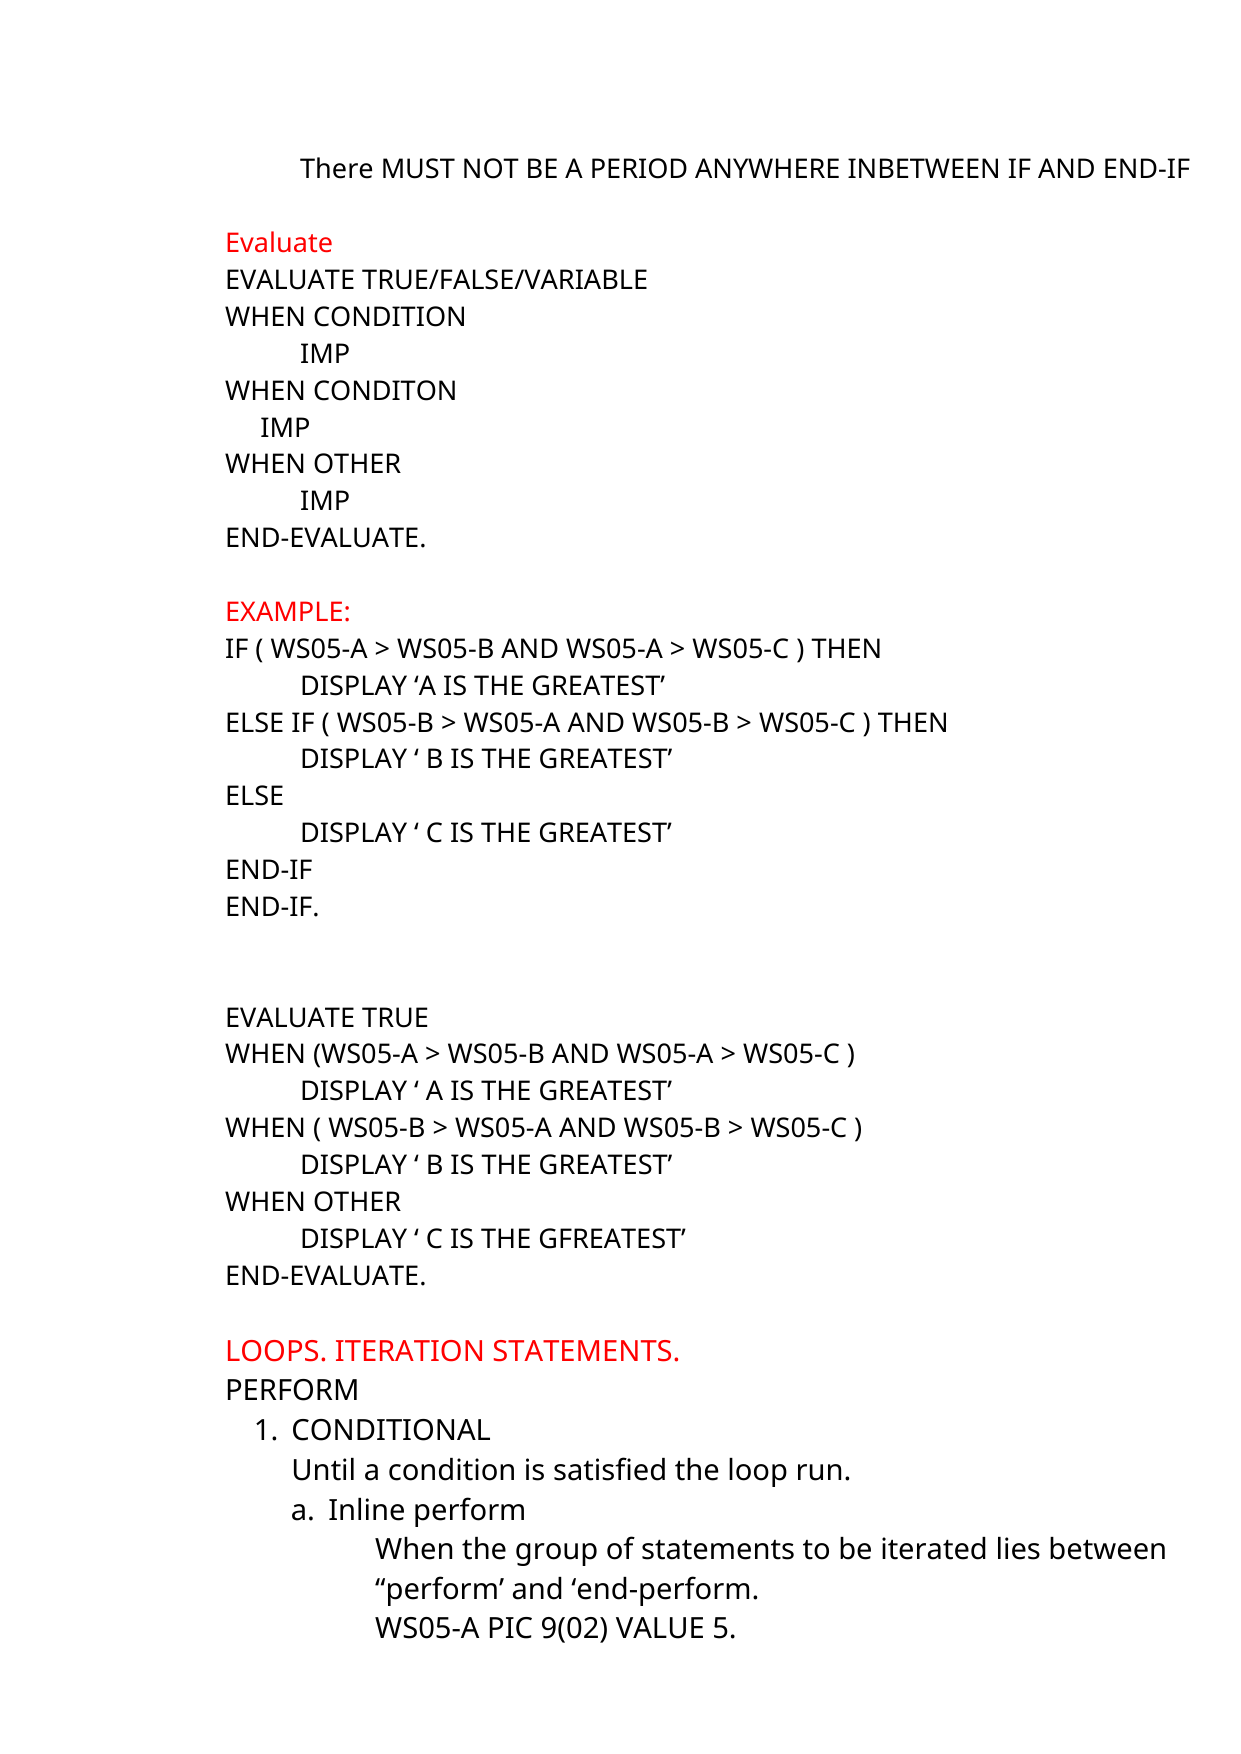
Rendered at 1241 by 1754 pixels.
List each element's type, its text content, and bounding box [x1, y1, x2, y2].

text DISPLAY ‘ B IS THE GREATEST’ [150, 1146, 1191, 1182]
text IMP [150, 334, 1191, 371]
text END-IF. [150, 887, 1191, 924]
text LOOPS. ITERATION STATEMENTS. [150, 1330, 1191, 1370]
text DISPLAY ‘ A IS THE GREATEST’ [150, 1072, 1191, 1109]
list When the group of statements to be iterated lies between “perform’ and ‘end-perform. [375, 1528, 1191, 1608]
text WHEN OTHER [150, 445, 1191, 482]
text WHEN OTHER [150, 1182, 1191, 1219]
list Until a condition is satisfied the loop run. [291, 1449, 1191, 1489]
text END-EVALUATE. [150, 519, 1191, 556]
text EVALUATE TRUE [150, 998, 1191, 1035]
text There MUST NOT BE A PERIOD ANYWHERE INBETWEEN IF AND END-IF [150, 150, 1191, 187]
text EVALUATE TRUE/FALSE/VARIABLE [150, 261, 1191, 297]
text Evaluate [150, 224, 1191, 261]
list Inline perform [291, 1489, 1191, 1528]
text ELSE IF ( WS05-B > WS05-A AND WS05-B > WS05-C ) THEN [150, 703, 1191, 740]
text DISPLAY ‘ C IS THE GREATEST’ [150, 814, 1191, 851]
text DISPLAY ‘ B IS THE GREATEST’ [150, 740, 1191, 777]
text IMP [150, 408, 1191, 445]
text WHEN CONDITION [150, 297, 1191, 334]
text IMP [150, 482, 1191, 519]
text WHEN CONDITON [150, 371, 1191, 408]
text WHEN ( WS05-B > WS05-A AND WS05-B > WS05-C ) [150, 1109, 1191, 1146]
text IF ( WS05-A > WS05-B AND WS05-A > WS05-C ) THEN [150, 629, 1191, 666]
text DISPLAY ‘A IS THE GREATEST’ [150, 666, 1191, 703]
text ELSE [150, 777, 1191, 814]
text WHEN (WS05-A > WS05-B AND WS05-A > WS05-C ) [150, 1035, 1191, 1072]
list CONDITIONAL [254, 1409, 1191, 1449]
text EXAMPLE: [150, 592, 1191, 629]
text END-IF [150, 851, 1191, 887]
text DISPLAY ‘ C IS THE GFREATEST’ [150, 1219, 1191, 1256]
list WS05-A PIC 9(02) VALUE 5. [375, 1608, 1191, 1647]
text PERFORM [150, 1370, 1191, 1409]
text END-EVALUATE. [150, 1256, 1191, 1293]
